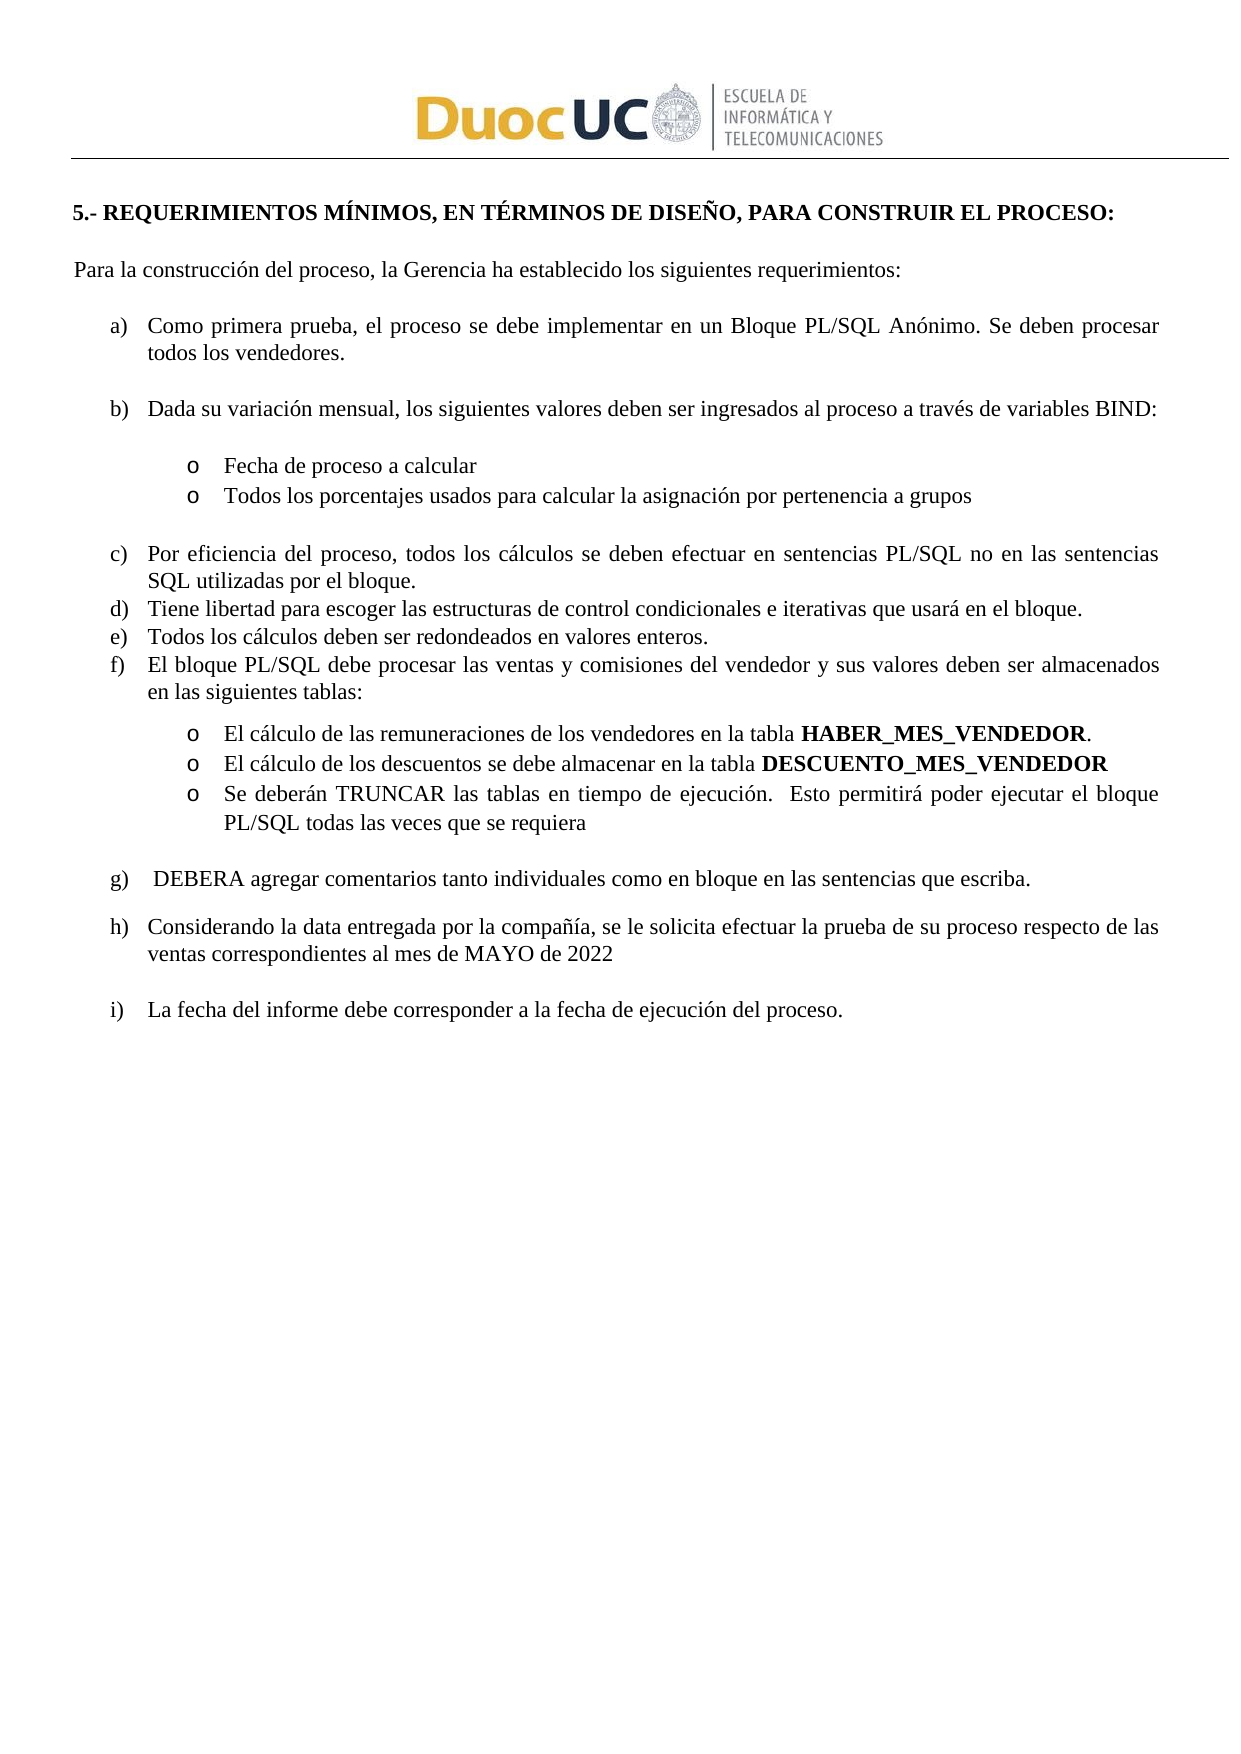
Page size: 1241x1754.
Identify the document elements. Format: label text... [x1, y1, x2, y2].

list Tiene libertad para escoger las estructuras de control condicionales e iterativas que usará en el bloque. [110, 595, 1161, 622]
list El cálculo de los descuentos se debe almacenar en la tabla DESCUENTO_MES_VENDEDOR [186, 750, 1161, 778]
list Considerando la data entregada por la compañía, se le solicita efectuar la prueba de su proceso respecto de las ventas correspondientes al mes de MAYO de 2022 [110, 913, 1161, 967]
list El bloque PL/SQL debe procesar las ventas y comisiones del vendedor y sus valores deben ser almacenados en las siguientes tablas: [110, 651, 1161, 705]
list Como primera prueba, el proceso se debe implementar en un Bloque PL/SQL Anónimo. Se deben procesar todos los vendedores. [110, 312, 1161, 366]
list DEBERA agregar comentarios tanto individuales como en bloque en las sentencias que escriba. [110, 865, 1161, 891]
list Se deberán TRUNCAR las tablas en tiempo de ejecución. Esto permitirá poder ejecutar el bloque PL/SQL todas las veces que se requiera [186, 780, 1161, 835]
text Para la construcción del proceso, la Gerencia ha establecido los siguientes requerimientos: [74, 256, 1161, 282]
list El cálculo de las remuneraciones de los vendedores en la tabla HABER_MES_VENDEDOR. [186, 720, 1161, 748]
list Por eficiencia del proceso, todos los cálculos se deben efectuar en sentencias PL/SQL no en las sentencias SQL utilizadas por el bloque. [110, 540, 1161, 594]
picture [412, 73, 888, 156]
list Todos los porcentajes usados para calcular la asignación por pertenencia a grupos [186, 482, 1161, 510]
list Fecha de proceso a calcular [186, 452, 1161, 480]
list Todos los cálculos deben ser redondeados en valores enteros. [110, 623, 1161, 650]
text 5.- REQUERIMIENTOS MÍNIMOS, EN TÉRMINOS DE DISEÑO, PARA CONSTRUIR EL PROCESO: [72, 199, 1167, 226]
list Dada su variación mensual, los siguientes valores deben ser ingresados al proceso a través de variables BIND: [110, 395, 1161, 422]
list La fecha del informe debe corresponder a la fecha de ejecución del proceso. [110, 996, 1161, 1023]
